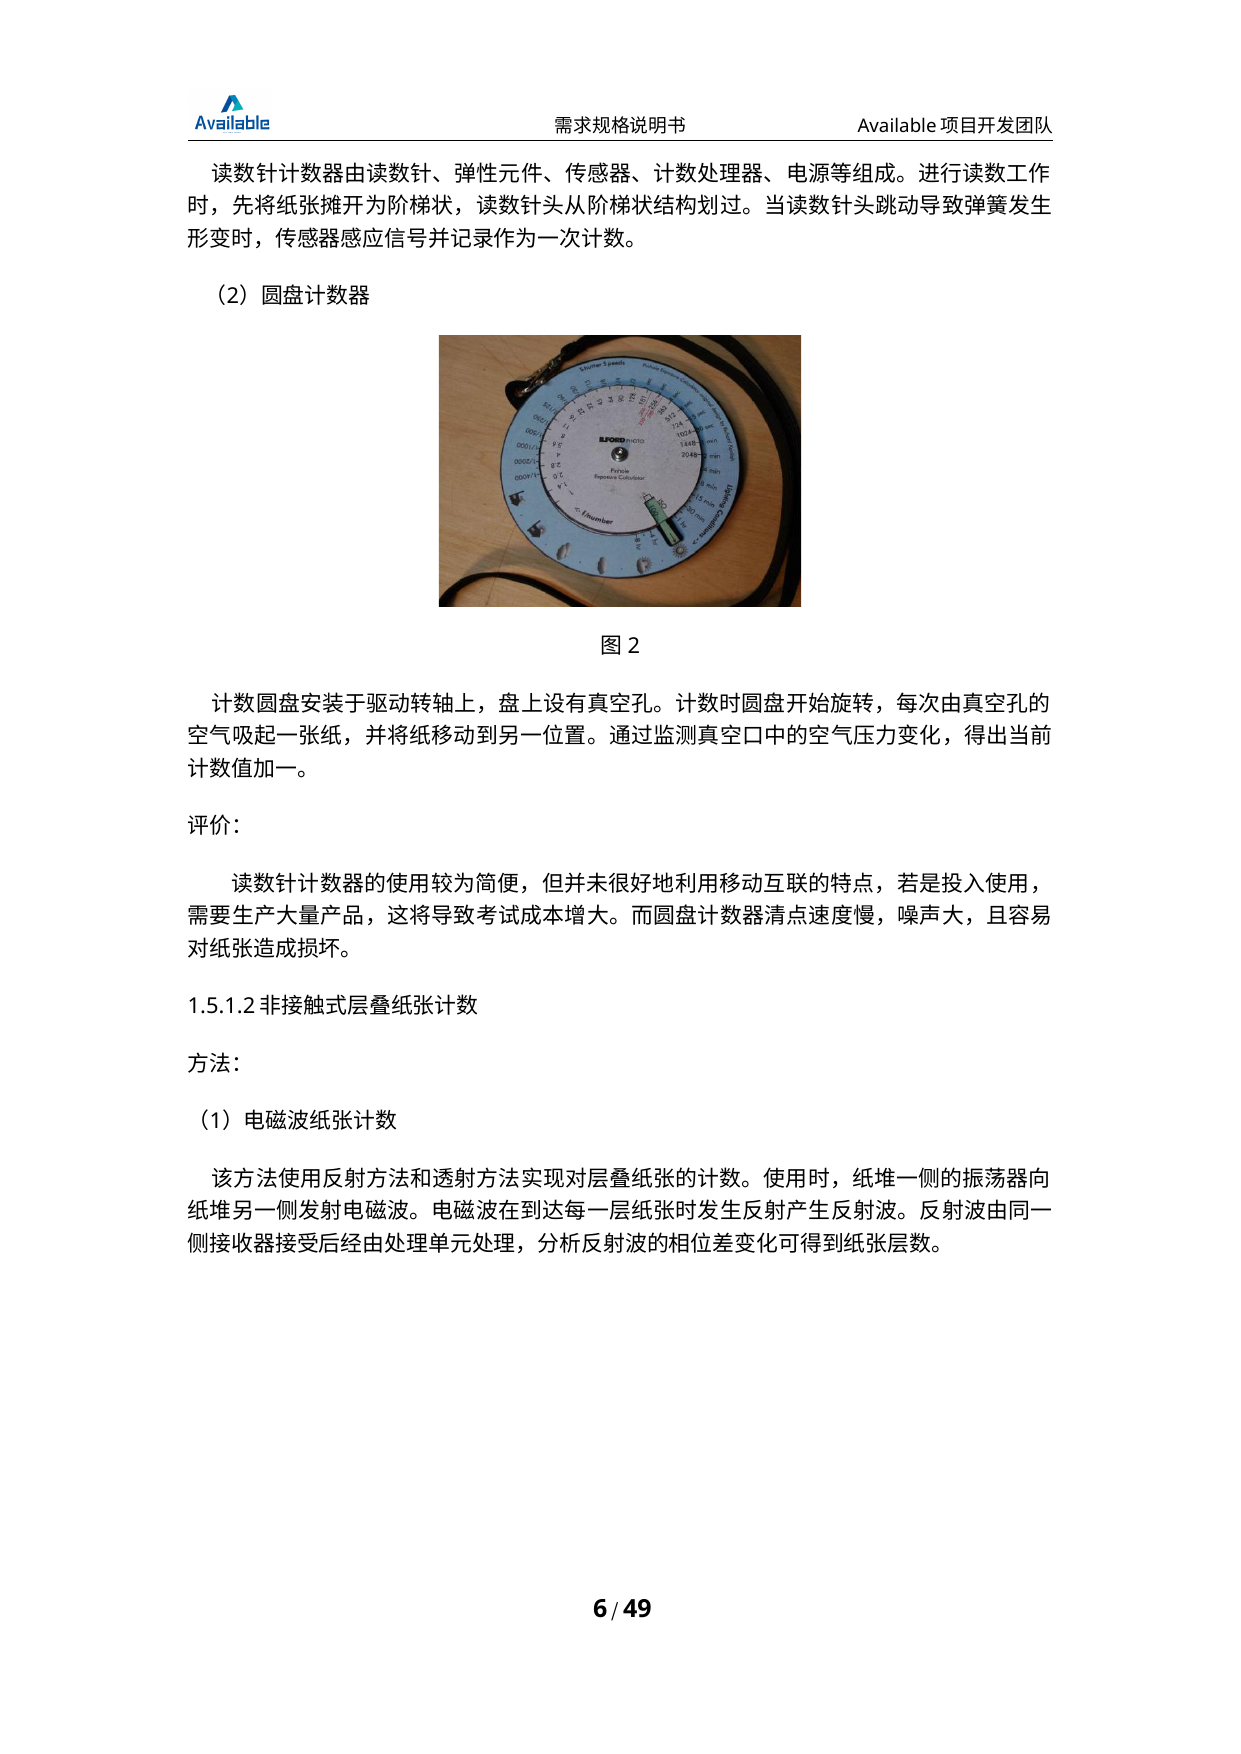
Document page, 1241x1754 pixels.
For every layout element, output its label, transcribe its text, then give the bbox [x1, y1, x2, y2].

text 图 2 [187, 628, 1053, 661]
picture [438, 335, 802, 607]
text 读数针计数器由读数针、弹性元件、传感器、计数处理器、电源等组成。进行读数工作时，先将纸张摊开为阶梯状，读数针头从阶梯状结构划过。当读数针头跳动导致弹簧发生形变时，传感器感应信号并记录作为一次计数。 [187, 156, 1053, 253]
text （2）圆盘计数器 [187, 278, 1053, 311]
text 评价： [187, 808, 1053, 841]
text 方法： [187, 1046, 1053, 1078]
text 该方法使用反射方法和透射方法实现对层叠纸张的计数。使用时，纸堆一侧的振荡器向纸堆另一侧发射电磁波。电磁波在到达每一层纸张时发生反射产生反射波。反射波由同一侧接收器接受后经由处理单元处理，分析反射波的相位差变化可得到纸张层数。 [187, 1161, 1053, 1258]
picture [187, 88, 273, 133]
text （1）电磁波纸张计数 [187, 1103, 1053, 1136]
text 计数圆盘安装于驱动转轴上，盘上设有真空孔。计数时圆盘开始旋转，每次由真空孔的空气吸起一张纸，并将纸移动到另一位置。通过监测真空口中的空气压力变化，得出当前计数值加一。 [187, 686, 1053, 783]
text 读数针计数器的使用较为简便，但并未很好地利用移动互联的特点，若是投入使用，需要生产大量产品，这将导致考试成本增大。而圆盘计数器清点速度慢，噪声大，且容易对纸张造成损坏。 [187, 866, 1053, 963]
subtitle 1.5.1.2非接触式层叠纸张计数 [187, 988, 1053, 1021]
